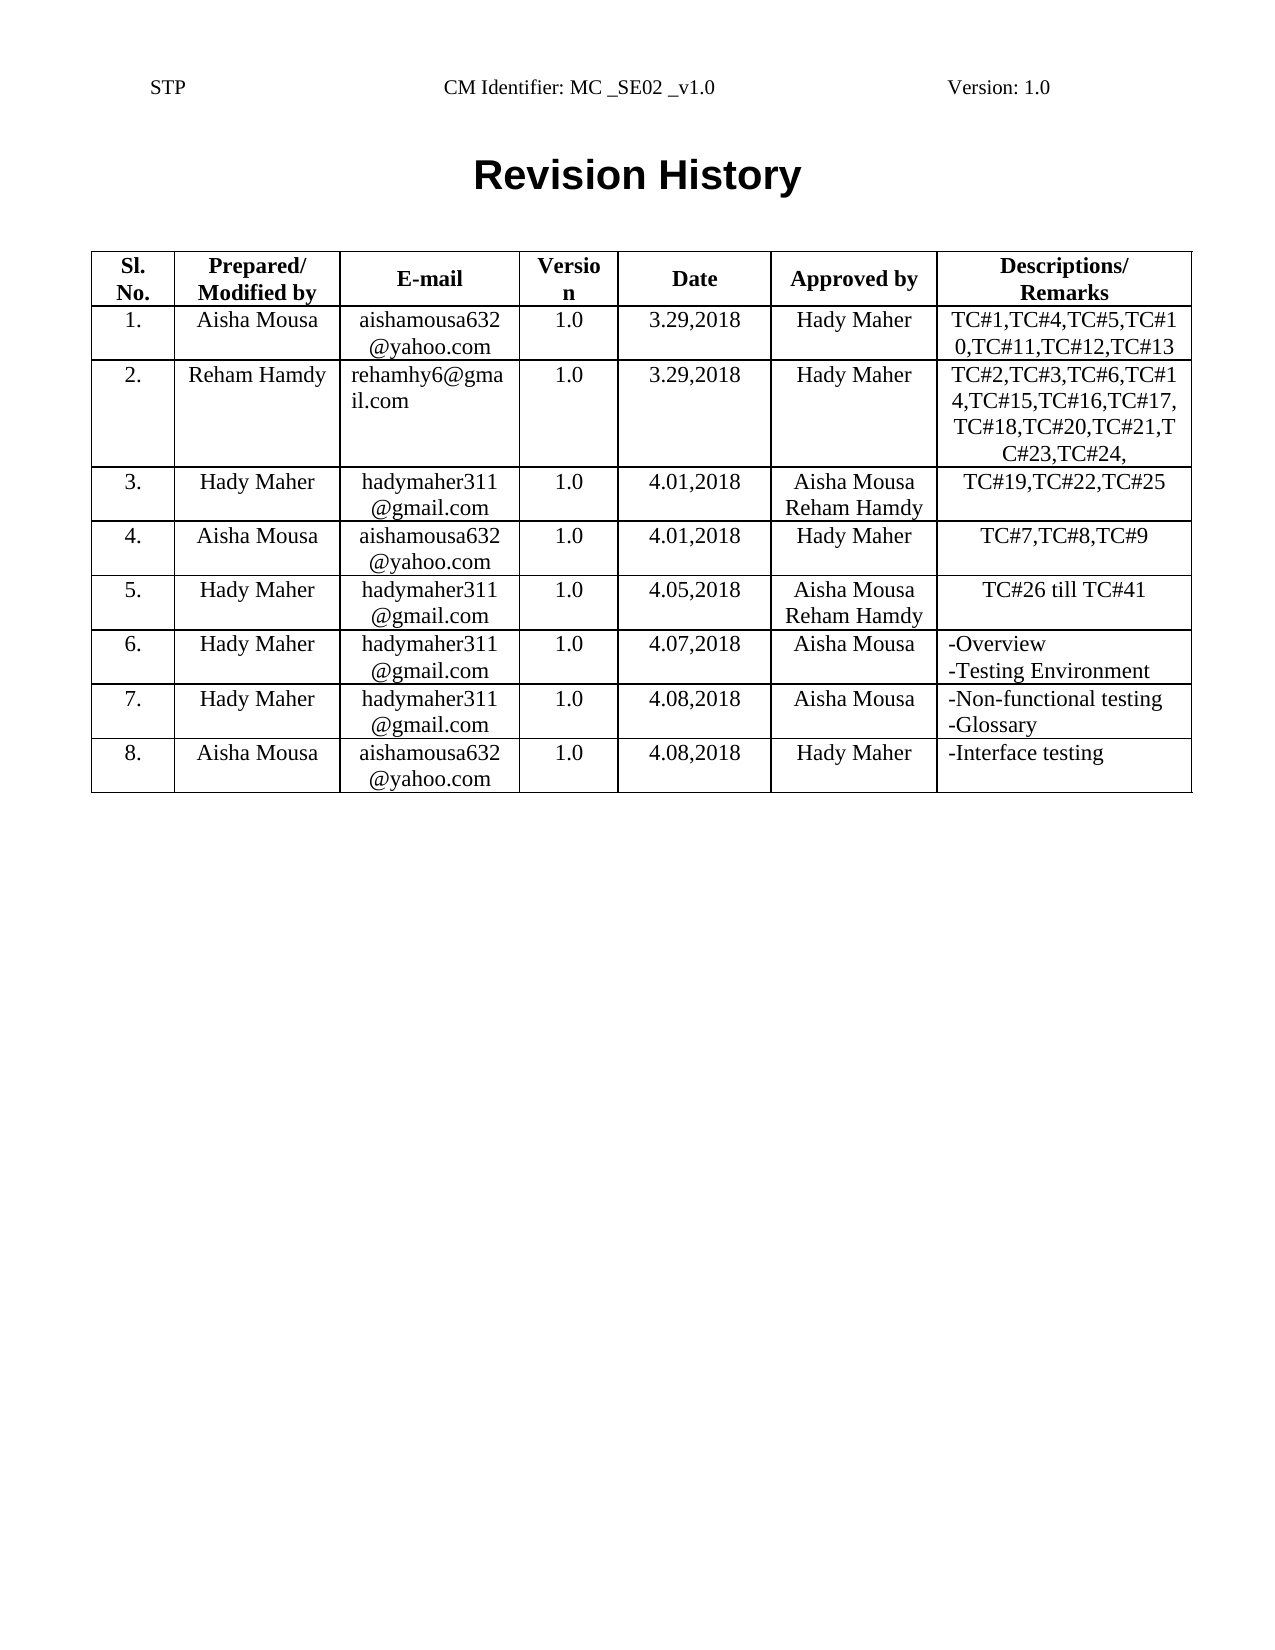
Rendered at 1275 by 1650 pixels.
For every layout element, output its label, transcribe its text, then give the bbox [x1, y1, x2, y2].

table_cell 8. [92, 739, 174, 792]
table_cell Hady Maher [772, 522, 936, 575]
table_cell hadymaher311@gmail.com [341, 631, 519, 683]
table_cell 4.07,2018 [619, 631, 770, 683]
table_header Date [619, 252, 770, 305]
table_cell Hady Maher [175, 631, 339, 683]
table_header E-mail [341, 252, 519, 305]
table_cell hadymaher311@gmail.com [341, 685, 519, 737]
table_cell 7. [92, 685, 174, 737]
table_cell 3. [92, 468, 174, 520]
table_cell 3.29,2018 [619, 361, 770, 466]
table_cell 4.01,2018 [619, 522, 770, 575]
table_cell Hady Maher [772, 361, 936, 466]
table_cell Aisha Mousa [772, 631, 936, 683]
table_cell TC#19,TC#22,TC#25 [938, 468, 1191, 520]
table_cell Aisha Mousa Reham Hamdy [772, 468, 936, 520]
table_cell aishamousa632@yahoo.com [341, 307, 519, 359]
table_cell Hady Maher [175, 576, 339, 629]
table_cell hadymaher311@gmail.com [341, 468, 519, 520]
table_cell TC#1,TC#4,TC#5,TC#10,TC#11,TC#12,TC#13 [938, 307, 1191, 359]
table_cell hadymaher311@gmail.com [341, 576, 519, 629]
table_cell TC#2,TC#3,TC#6,TC#14,TC#15,TC#16,TC#17,TC#18,TC#20,TC#21,TC#23,TC#24, [938, 361, 1191, 466]
table_header Approved by [772, 252, 936, 305]
table_cell 4.08,2018 [619, 739, 770, 792]
table_cell 1.0 [520, 307, 617, 359]
table_cell Aisha Mousa [175, 307, 339, 359]
table_cell 1.0 [520, 631, 617, 683]
table_cell Hady Maher [772, 739, 936, 792]
table_header Version [520, 252, 617, 305]
table_header Prepared/ Modified by [175, 252, 339, 305]
table_cell Hady Maher [175, 468, 339, 520]
table_cell Aisha Mousa Reham Hamdy [772, 576, 936, 629]
table_cell 1.0 [520, 685, 617, 737]
table_cell -Interface testing [938, 739, 1191, 792]
table_cell TC#26 till TC#41 [938, 576, 1191, 629]
table_cell 4.05,2018 [619, 576, 770, 629]
table_cell 1. [92, 307, 174, 359]
table_cell aishamousa632@yahoo.com [341, 522, 519, 575]
table_cell 1.0 [520, 522, 617, 575]
table_cell -Non-functional testing -Glossary [938, 685, 1191, 737]
table_cell -Overview -Testing Environment [938, 631, 1191, 683]
table_cell Reham Hamdy [175, 361, 339, 466]
table_cell aishamousa632@yahoo.com [341, 739, 519, 792]
table_cell TC#7,TC#8,TC#9 [938, 522, 1191, 575]
table_cell Aisha Mousa [175, 522, 339, 575]
table_cell 1.0 [520, 576, 617, 629]
table_header Sl. No. [92, 252, 174, 305]
title Revision History [150, 150, 1125, 198]
table_cell rehamhy6@gmail.com [341, 361, 519, 466]
table_cell 1.0 [520, 739, 617, 792]
table_cell Hady Maher [772, 307, 936, 359]
table_cell 4. [92, 522, 174, 575]
table_cell Aisha Mousa [772, 685, 936, 737]
table_cell 5. [92, 576, 174, 629]
table_cell 4.01,2018 [619, 468, 770, 520]
table_cell 1.0 [520, 468, 617, 520]
table_cell 1.0 [520, 361, 617, 466]
table_cell 6. [92, 631, 174, 683]
table_cell 2. [92, 361, 174, 466]
table_cell 4.08,2018 [619, 685, 770, 737]
table_header Descriptions/ Remarks [938, 252, 1191, 305]
table_cell Hady Maher [175, 685, 339, 737]
table_cell 3.29,2018 [619, 307, 770, 359]
table_cell Aisha Mousa [175, 739, 339, 792]
